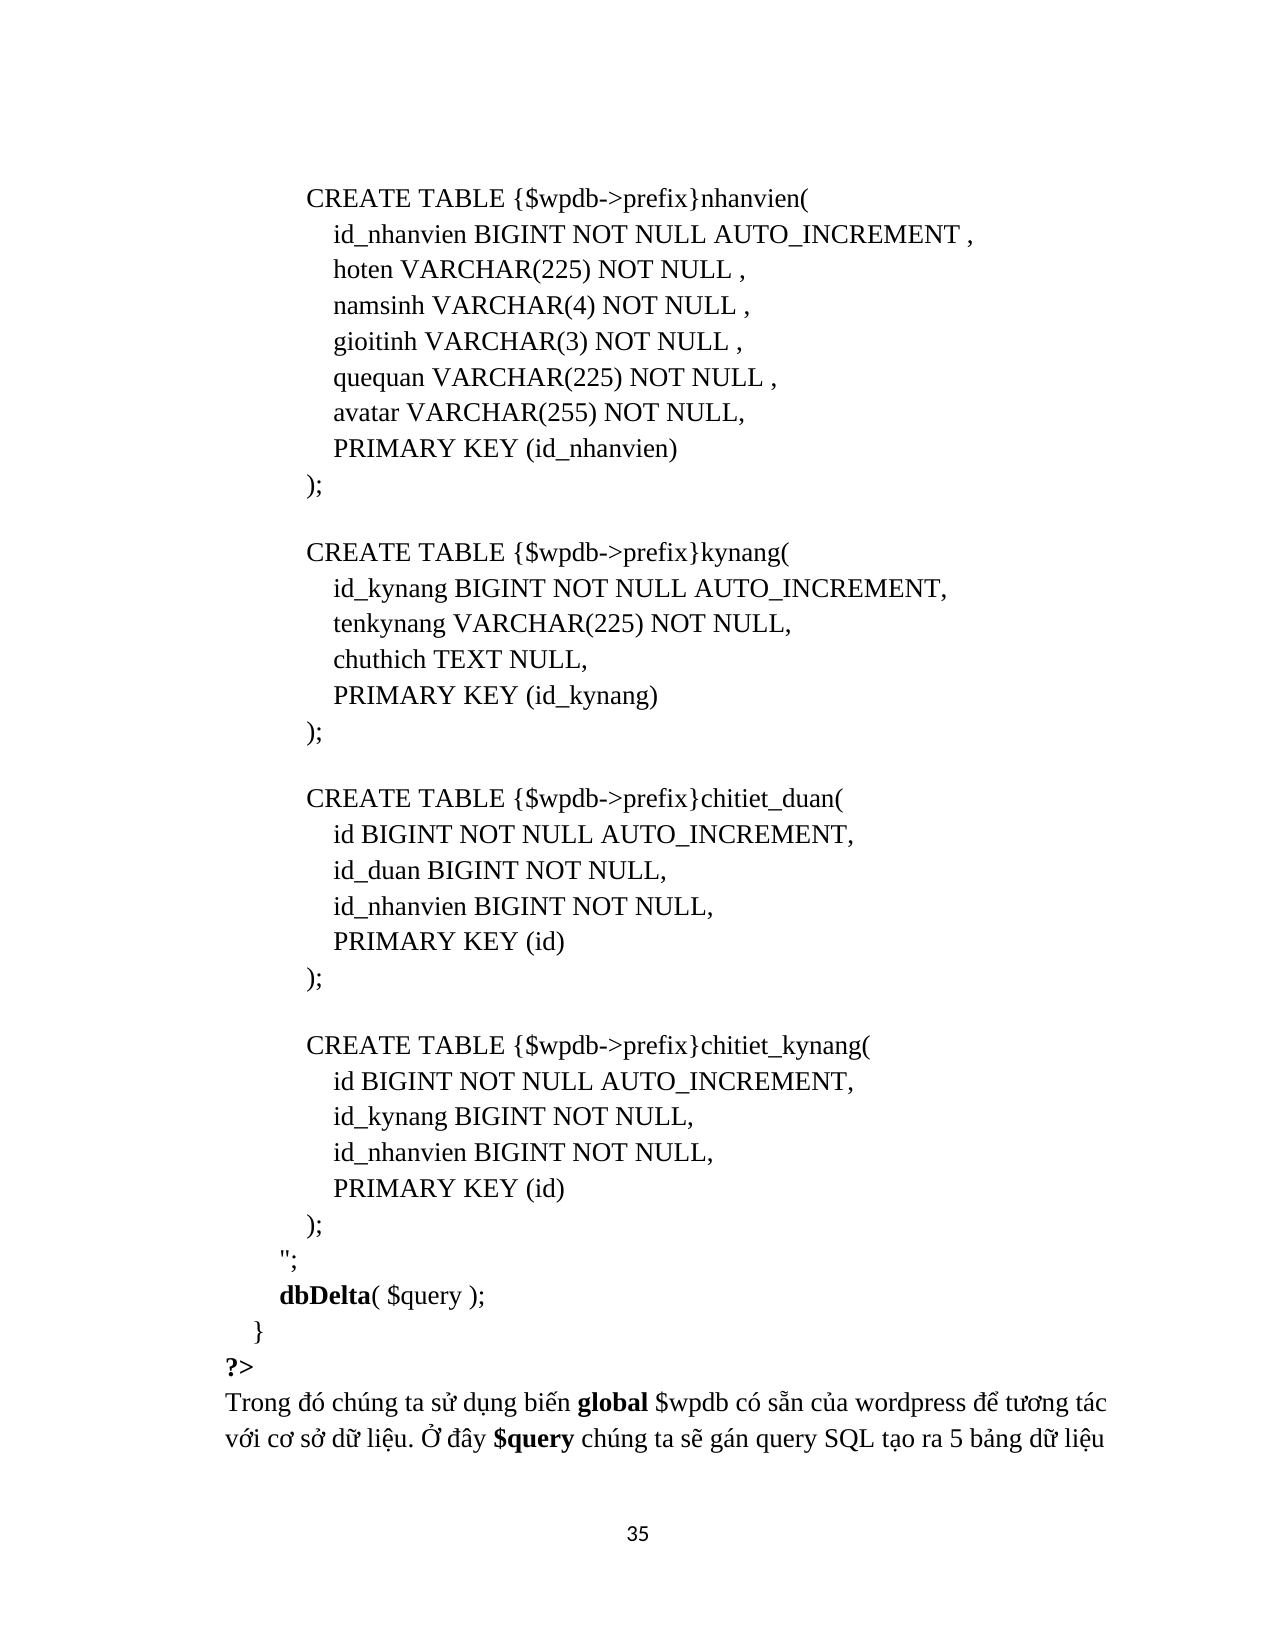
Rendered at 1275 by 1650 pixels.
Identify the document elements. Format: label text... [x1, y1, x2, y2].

list PRIMARY KEY (id_kynang) [225, 679, 1125, 710]
list id_kynang BIGINT NOT NULL AUTO_INCREMENT, [225, 572, 1125, 603]
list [225, 1386, 1125, 1453]
list tenkynang VARCHAR(225) NOT NULL, [225, 607, 1125, 638]
list chuthich TEXT NULL, [225, 643, 1125, 674]
list PRIMARY KEY (id) [225, 1172, 1125, 1203]
list id_kynang BIGINT NOT NULL, [225, 1101, 1125, 1132]
list PRIMARY KEY (id_nhanvien) [225, 432, 1125, 463]
list hoten VARCHAR(225) NOT NULL , [225, 254, 1125, 285]
list CREATE TABLE {$wpdb->prefix}kynang( [225, 536, 1125, 567]
list gioitinh VARCHAR(3) NOT NULL , [225, 325, 1125, 356]
list } [225, 1315, 1125, 1346]
list ); [225, 961, 1125, 992]
list id_duan BIGINT NOT NULL, [225, 854, 1125, 885]
list id_nhanvien BIGINT NOT NULL AUTO_INCREMENT , [225, 218, 1125, 249]
list dbDelta( $query ); [225, 1279, 1125, 1310]
list avatar VARCHAR(255) NOT NULL, [225, 397, 1125, 428]
list quequan VARCHAR(225) NOT NULL , [225, 361, 1125, 392]
list namsinh VARCHAR(4) NOT NULL , [225, 289, 1125, 321]
list CREATE TABLE {$wpdb->prefix}chitiet_kynang( [225, 1029, 1125, 1060]
list "; [225, 1243, 1125, 1274]
list id_nhanvien BIGINT NOT NULL, [225, 1136, 1125, 1167]
list id BIGINT NOT NULL AUTO_INCREMENT, [225, 1065, 1125, 1096]
list CREATE TABLE {$wpdb->prefix}chitiet_duan( [225, 782, 1125, 814]
list id_nhanvien BIGINT NOT NULL, [225, 890, 1125, 921]
list id BIGINT NOT NULL AUTO_INCREMENT, [225, 818, 1125, 849]
list ); [225, 1208, 1125, 1239]
list CREATE TABLE {$wpdb->prefix}nhanvien( [225, 182, 1125, 213]
list ); [225, 468, 1125, 499]
list ); [225, 714, 1125, 746]
list ?> [225, 1351, 1125, 1382]
list PRIMARY KEY (id) [225, 925, 1125, 957]
